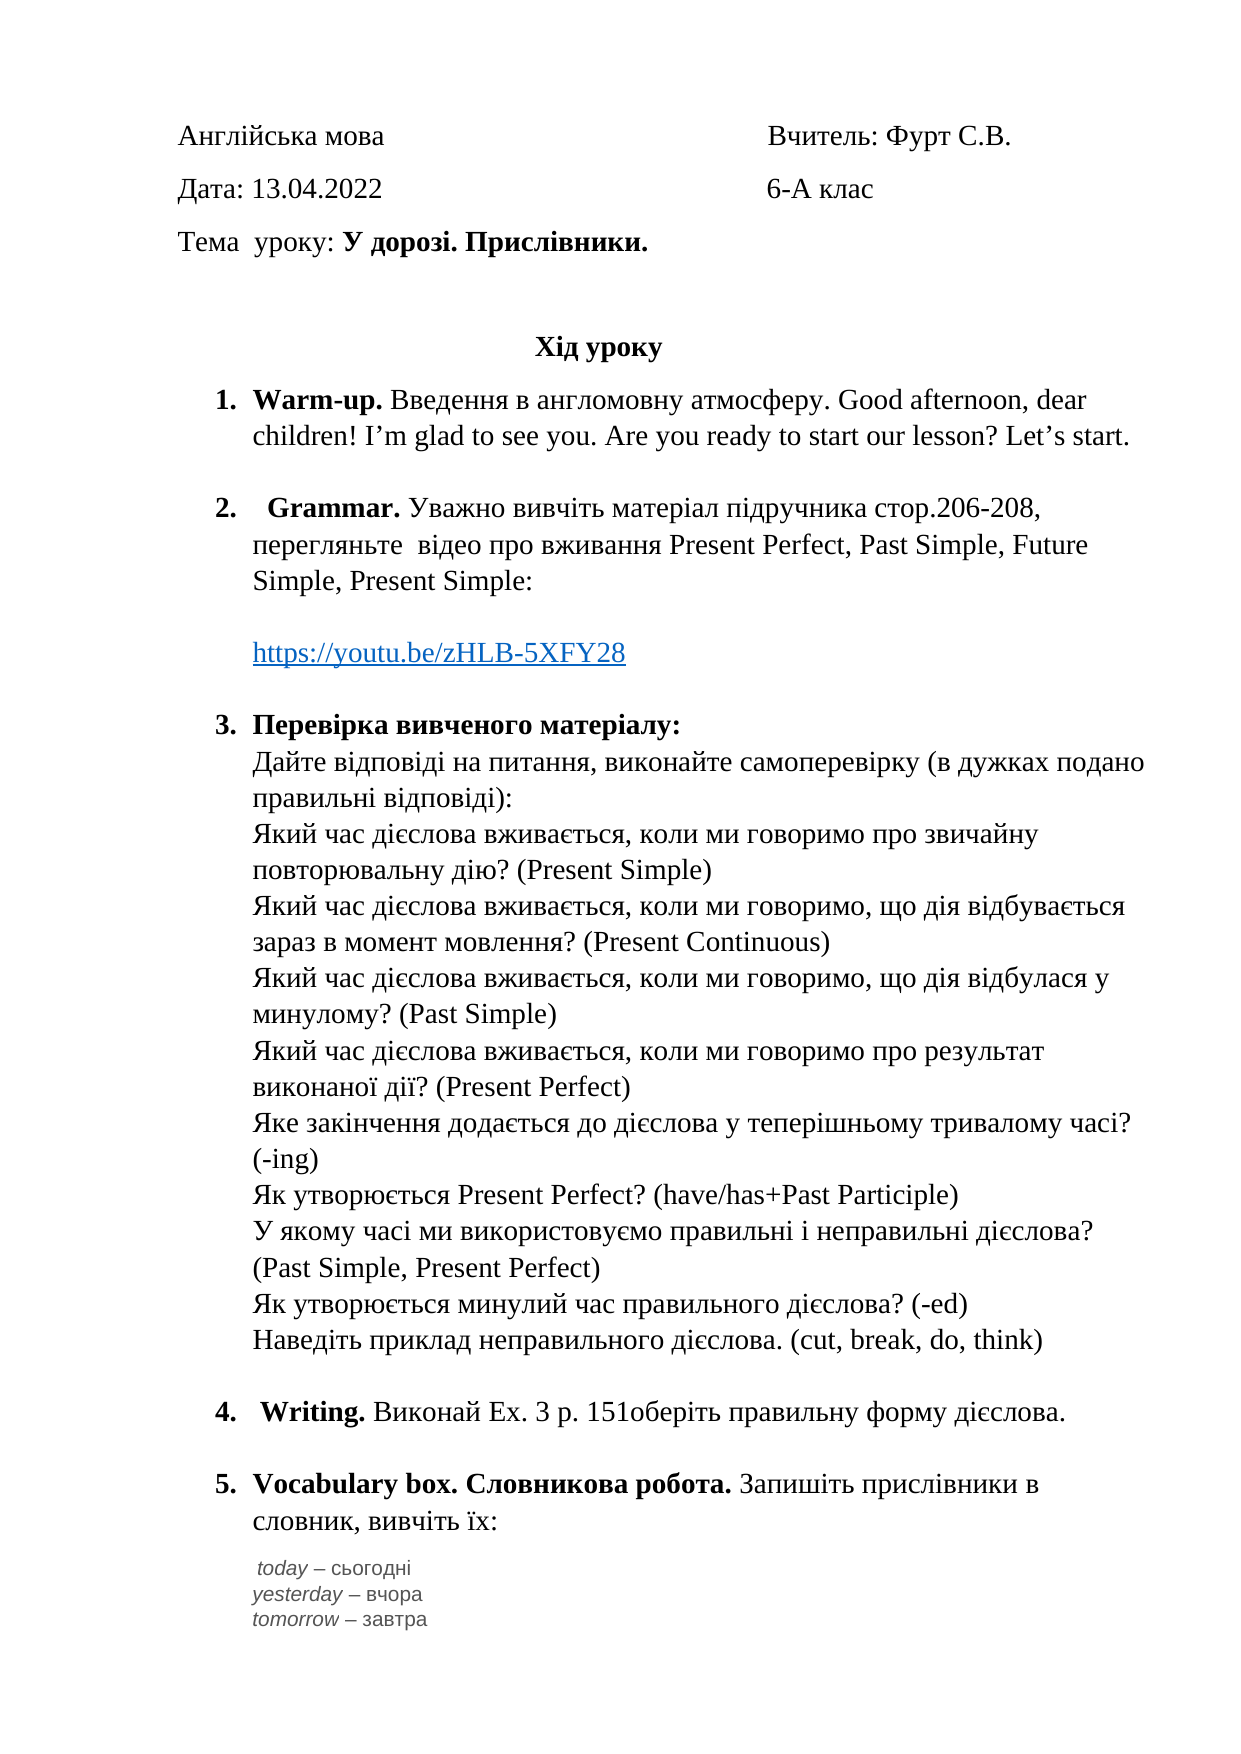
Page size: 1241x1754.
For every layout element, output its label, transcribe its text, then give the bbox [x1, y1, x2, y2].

text Дата: 13.04.2022 6-А клас [177, 171, 1152, 204]
list Перевірка вивченого матеріалу: [215, 707, 1152, 741]
list Grammar. Уважно вивчіть матеріал підручника стор.206-208, перегляньте відео про вживання Present Perfect, Past Simple, Future Simple, Present Simple: [215, 491, 1152, 596]
list Який час дієслова вживається, коли ми говоримо, що дія відбулася у минулому? (Past Simple) [252, 961, 1152, 1030]
list Який час дієслова вживається, коли ми говоримо про звичайну повторювальну дію? (Present Simple) [252, 816, 1152, 886]
list Warm-up. Введення в англомовну атмосферу. Good afternoon, dear children! I’m glad to see you. Are you ready to start our lesson? Let’s start. [215, 382, 1152, 452]
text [177, 1556, 1152, 1631]
list Як утворюється Present Perfect? (have/has+Past Participle) [252, 1177, 1152, 1211]
list https://youtu.be/zHLB-5XFY28 [252, 635, 1152, 669]
list (Past Simple, Present Perfect) [252, 1250, 1152, 1283]
list Vocabulary box. Словникова робота. Запишіть прислівники в словник, вивчіть їх: [215, 1467, 1152, 1536]
text Англійська мова Вчитель: Фурт С.В. [177, 118, 1152, 152]
list Writing. Виконай Ex. 3 p. 151оберіть правильну форму дієслова. [215, 1394, 1152, 1428]
list Дайте відповіді на питання, виконайте самоперевірку (в дужках подано правильні відповіді): [252, 744, 1152, 813]
text Хід уроку [177, 329, 1152, 363]
list Яке закінчення додається до дієслова у теперішньому тривалому часі? (-ing) [252, 1105, 1152, 1175]
text Тема уроку: У дорозі. Прислівники. [177, 224, 1152, 257]
list Наведіть приклад неправильного дієслова. (cut, break, do, think) [252, 1322, 1152, 1356]
list У якому часі ми використовуємо правильні і неправильні дієслова? [252, 1213, 1152, 1247]
list Який час дієслова вживається, коли ми говоримо, що дія відбувається зараз в момент мовлення? (Present Continuous) [252, 888, 1152, 958]
list Який час дієслова вживається, коли ми говоримо про результат виконаної дії? (Present Perfect) [252, 1033, 1152, 1102]
list Як утворюється минулий час правильного дієслова? (-ed) [252, 1286, 1152, 1319]
